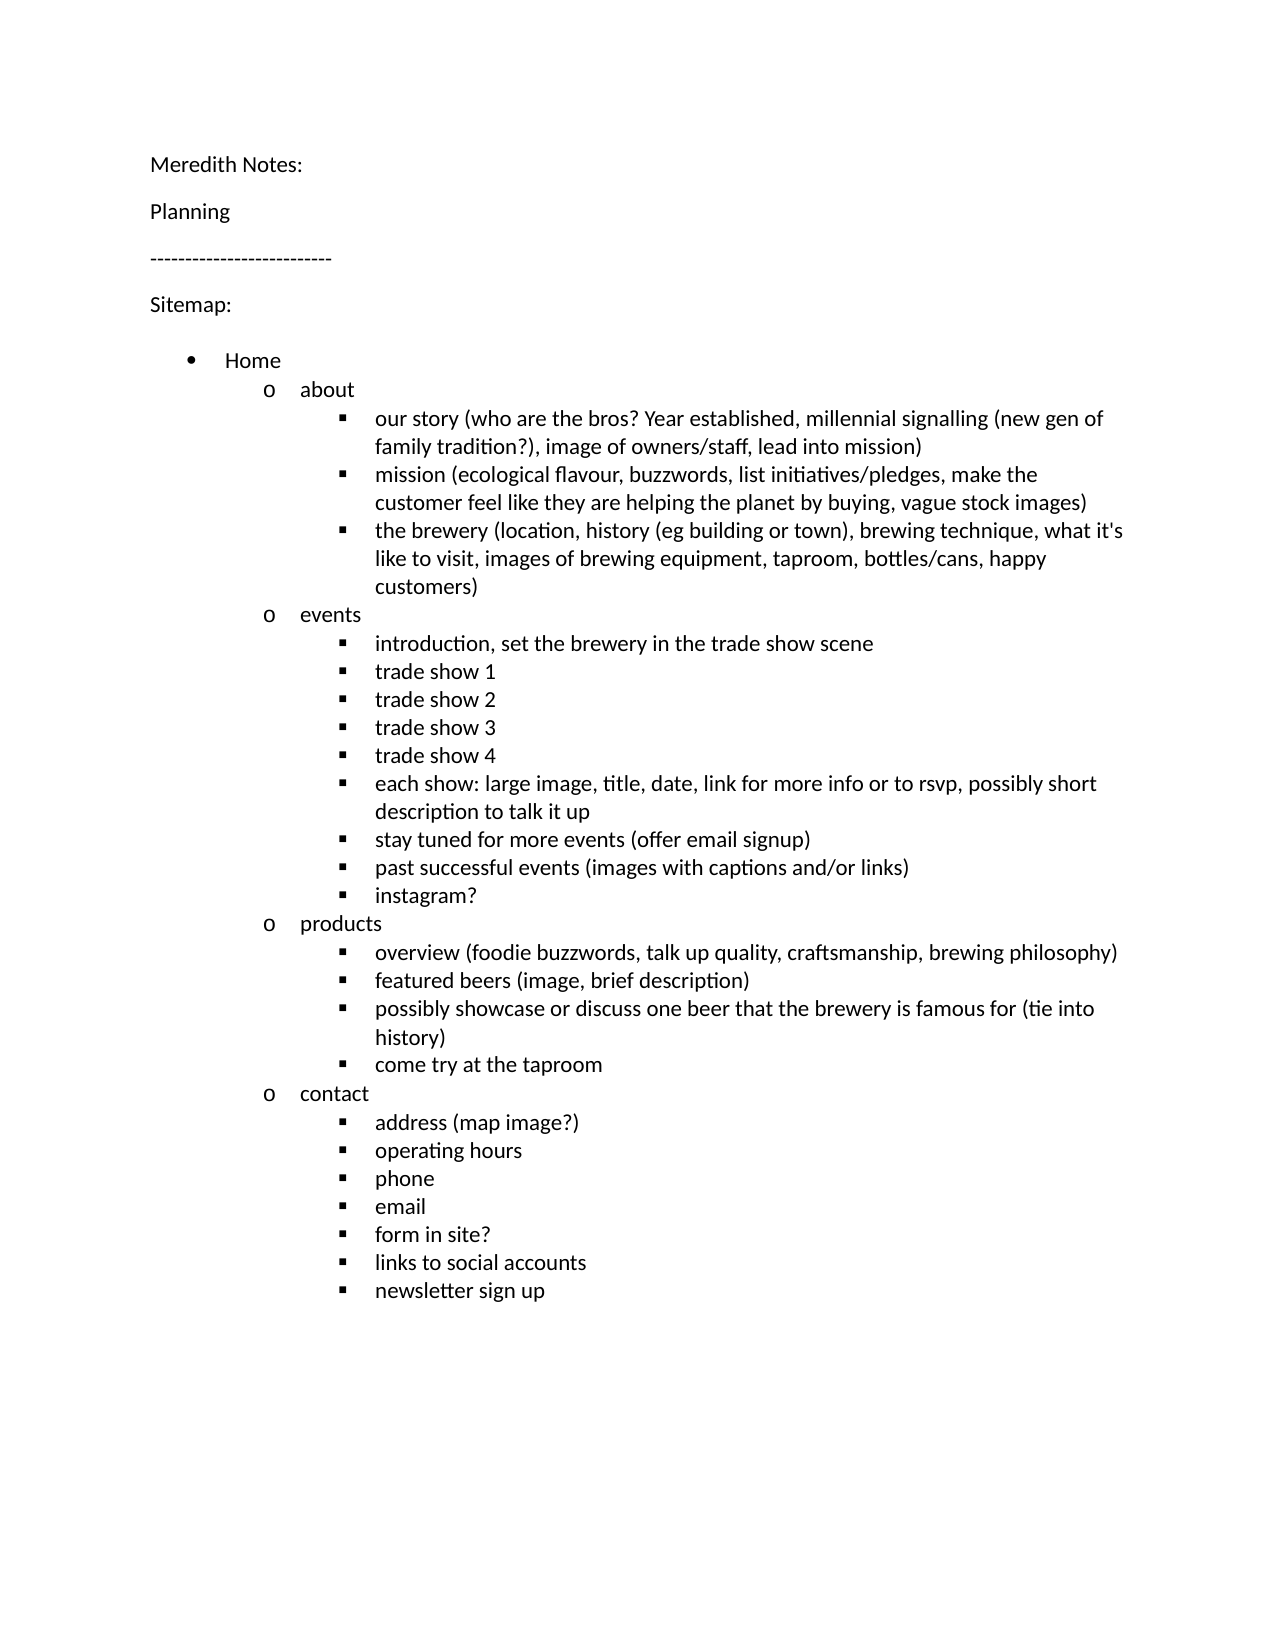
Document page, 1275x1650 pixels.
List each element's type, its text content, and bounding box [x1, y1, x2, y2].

list mission (ecological flavour, buzzwords, list initiatives/pledges, make the customer feel like they are helping the planet by buying, vague stock images) [337, 460, 1125, 516]
list events [262, 600, 1125, 629]
list address (map image?) [337, 1108, 1125, 1136]
text -------------------------- [150, 244, 1125, 272]
list come try at the taproom [337, 1051, 1125, 1079]
list our story (who are the bros? Year established, millennial signalling (new gen of family tradition?), image of owners/staff, lead into mission) [337, 404, 1125, 460]
text Meredith Notes: [150, 150, 1125, 178]
list newsletter sign up [337, 1276, 1125, 1304]
list operating hours [337, 1136, 1125, 1164]
list possibly showcase or discuss one beer that the brewery is famous for (tie into history) [337, 994, 1125, 1051]
list featured beers (image, brief description) [337, 967, 1125, 994]
list introduction, set the brewery in the trade show scene [337, 629, 1125, 657]
list email [337, 1192, 1125, 1220]
list instagram? [337, 881, 1125, 909]
list overview (foodie buzzwords, talk up quality, craftsmanship, brewing philosophy) [337, 938, 1125, 967]
list the brewery (location, history (eg building or town), brewing technique, what it's like to visit, images of brewing equipment, taproom, bottles/cans, happy customers) [337, 516, 1125, 600]
list links to social accounts [337, 1248, 1125, 1276]
list each show: large image, title, date, link for more info or to rsvp, possibly short description to talk it up [337, 769, 1125, 825]
list about [262, 375, 1125, 404]
list past successful events (images with captions and/or links) [337, 853, 1125, 881]
text Sitemap: [150, 291, 1125, 319]
text Planning [150, 197, 1125, 225]
list trade show 1 [337, 657, 1125, 685]
list phone [337, 1164, 1125, 1192]
list Home [187, 347, 1125, 375]
list form in site? [337, 1220, 1125, 1248]
list products [262, 909, 1125, 938]
list stay tuned for more events (offer email signup) [337, 825, 1125, 853]
list trade show 4 [337, 741, 1125, 769]
list trade show 3 [337, 713, 1125, 741]
list contact [262, 1079, 1125, 1108]
list trade show 2 [337, 685, 1125, 713]
